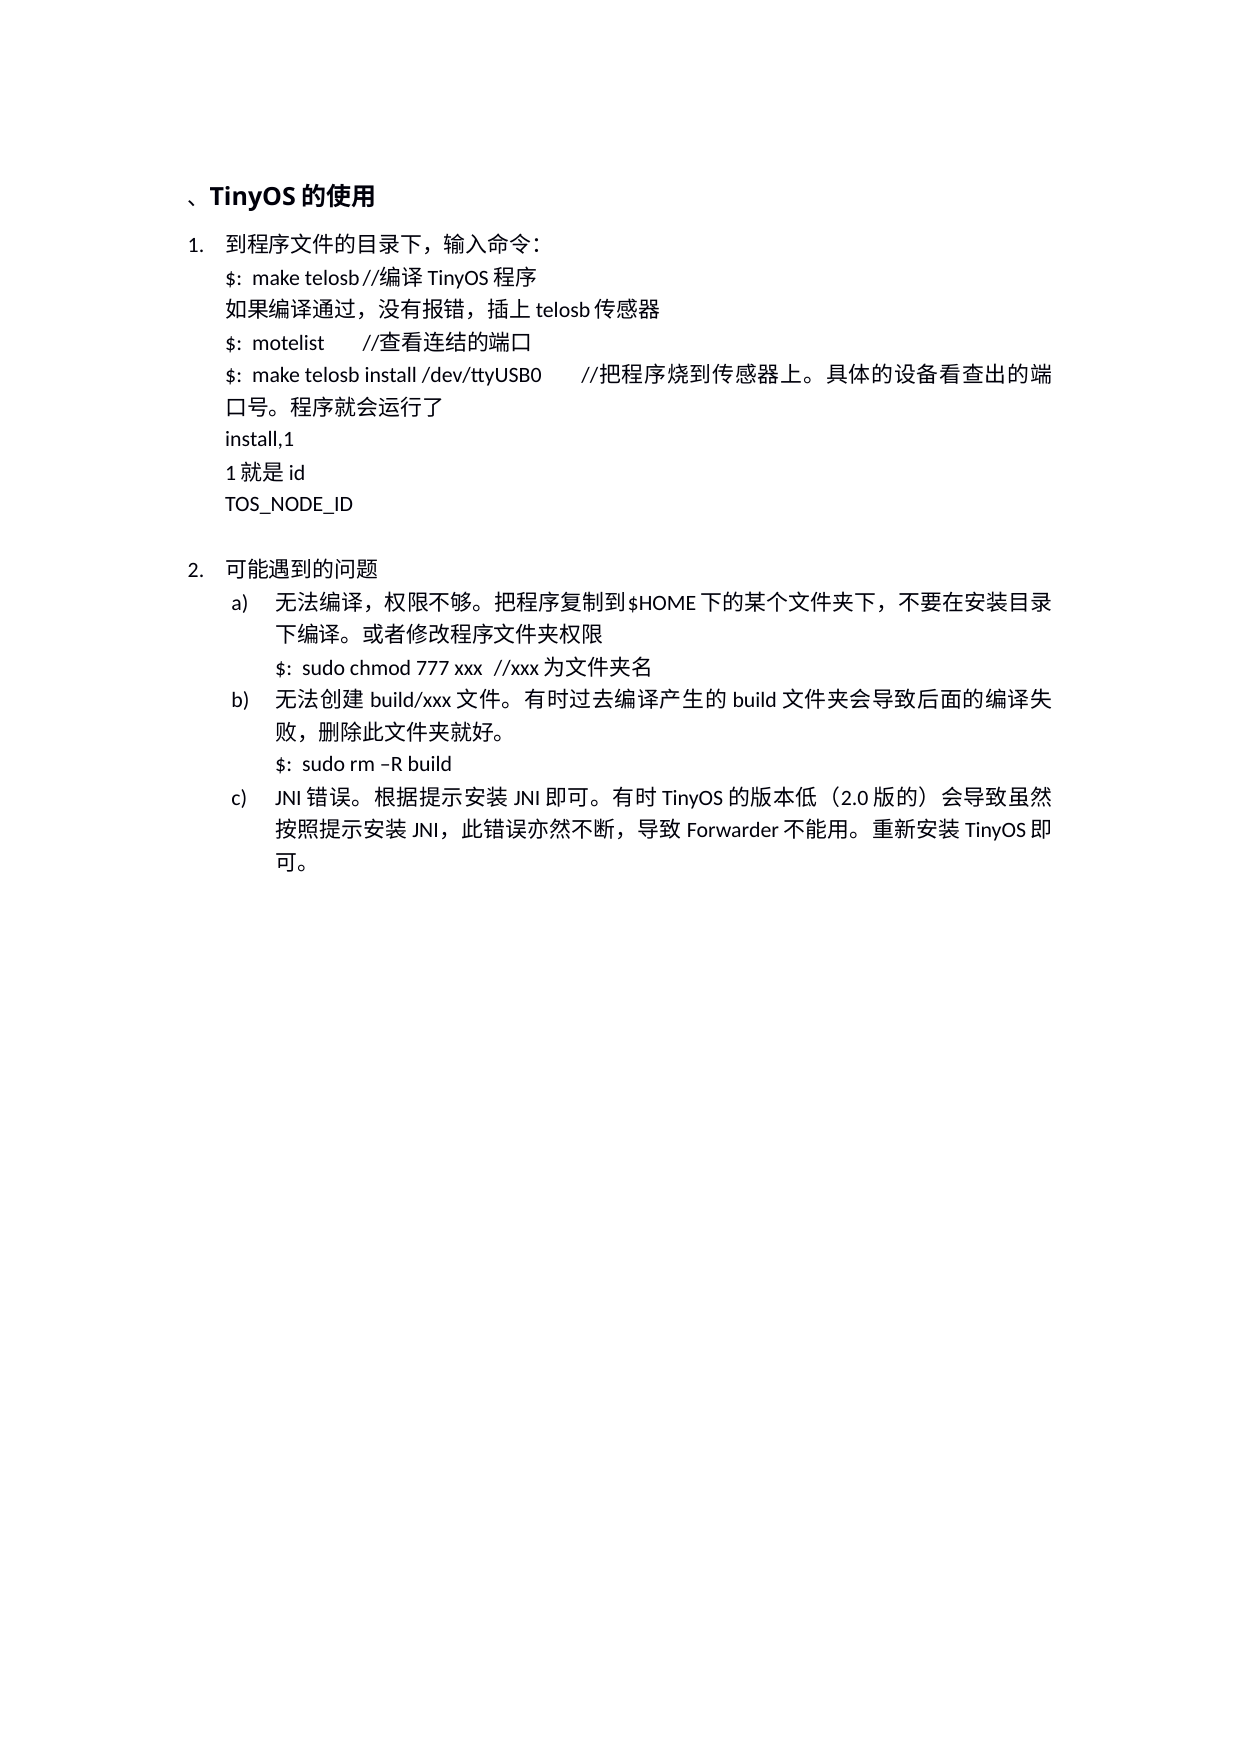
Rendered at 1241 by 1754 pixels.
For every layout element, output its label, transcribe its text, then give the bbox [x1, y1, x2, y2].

list 可能遇到的问题 [187, 552, 1053, 584]
list $: sudo rm –R build [275, 747, 1053, 779]
list 到程序文件的目录下，输入命令： [187, 227, 1053, 259]
list install,1 [225, 422, 1053, 454]
list $: make telosb install /dev/ttyUSB0 //把程序烧到传感器上。具体的设备看查出的端口号。程序就会运行了 [225, 357, 1053, 422]
list $: sudo chmod 777 xxx //xxx为文件夹名 [275, 649, 1053, 682]
list TOS_NODE_ID [225, 487, 1053, 519]
list $: motelist //查看连结的端口 [225, 324, 1053, 357]
list JNI错误。根据提示安装JNI即可。有时TinyOS的版本低（2.0版的）会导致虽然按照提示安装JNI，此错误亦然不断，导致Forwarder不能用。重新安装TinyOS即可。 [231, 779, 1053, 877]
list 无法创建build/xxx文件。有时过去编译产生的build文件夹会导致后面的编译失败，删除此文件夹就好。 [231, 682, 1053, 747]
list $: make telosb //编译TinyOS程序 [225, 259, 1053, 292]
list TinyOS的使用 [187, 162, 1053, 227]
list 无法编译，权限不够。把程序复制到$HOME下的某个文件夹下，不要在安装目录下编译。或者修改程序文件夹权限 [231, 584, 1053, 649]
list 1就是id [225, 454, 1053, 487]
list 如果编译通过，没有报错，插上telosb传感器 [225, 292, 1053, 324]
